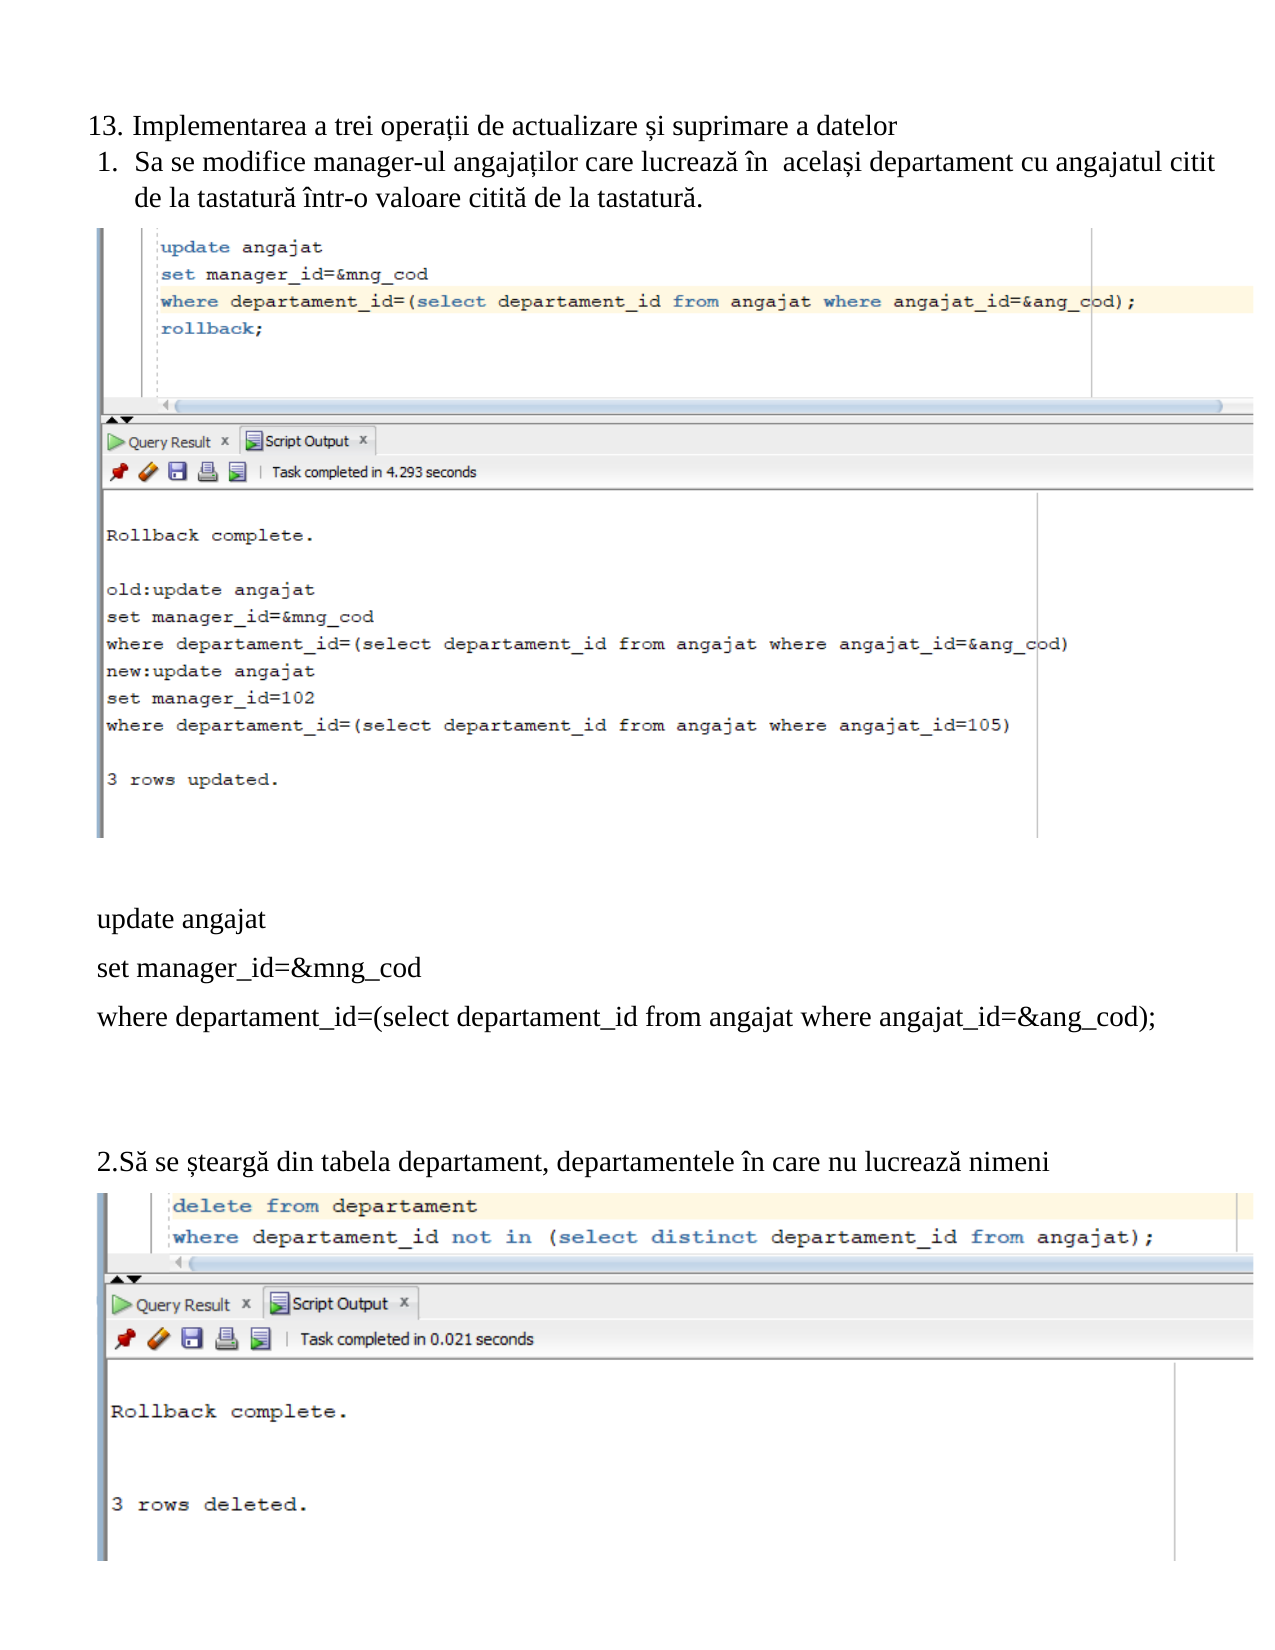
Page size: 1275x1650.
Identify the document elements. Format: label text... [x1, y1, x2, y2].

text update angajat [97, 901, 1216, 935]
picture [96, 1193, 1254, 1561]
text where departament_id=(select departament_id from angajat where angajat_id=&ang_cod); [97, 999, 1216, 1032]
list Implementarea a trei operații de actualizare și suprimare a datelor [87, 108, 1216, 141]
text set manager_id=&mng_cod [97, 950, 1216, 983]
text 2.Să se șteargă din tabela departament, departamentele în care nu lucrează nimeni [97, 1144, 1216, 1178]
picture [96, 228, 1254, 838]
list Sa se modifice manager-ul angajaților care lucrează în același departament cu angajatul citit de la tastatură într-o valoare citită de la tastatură. [97, 144, 1216, 213]
